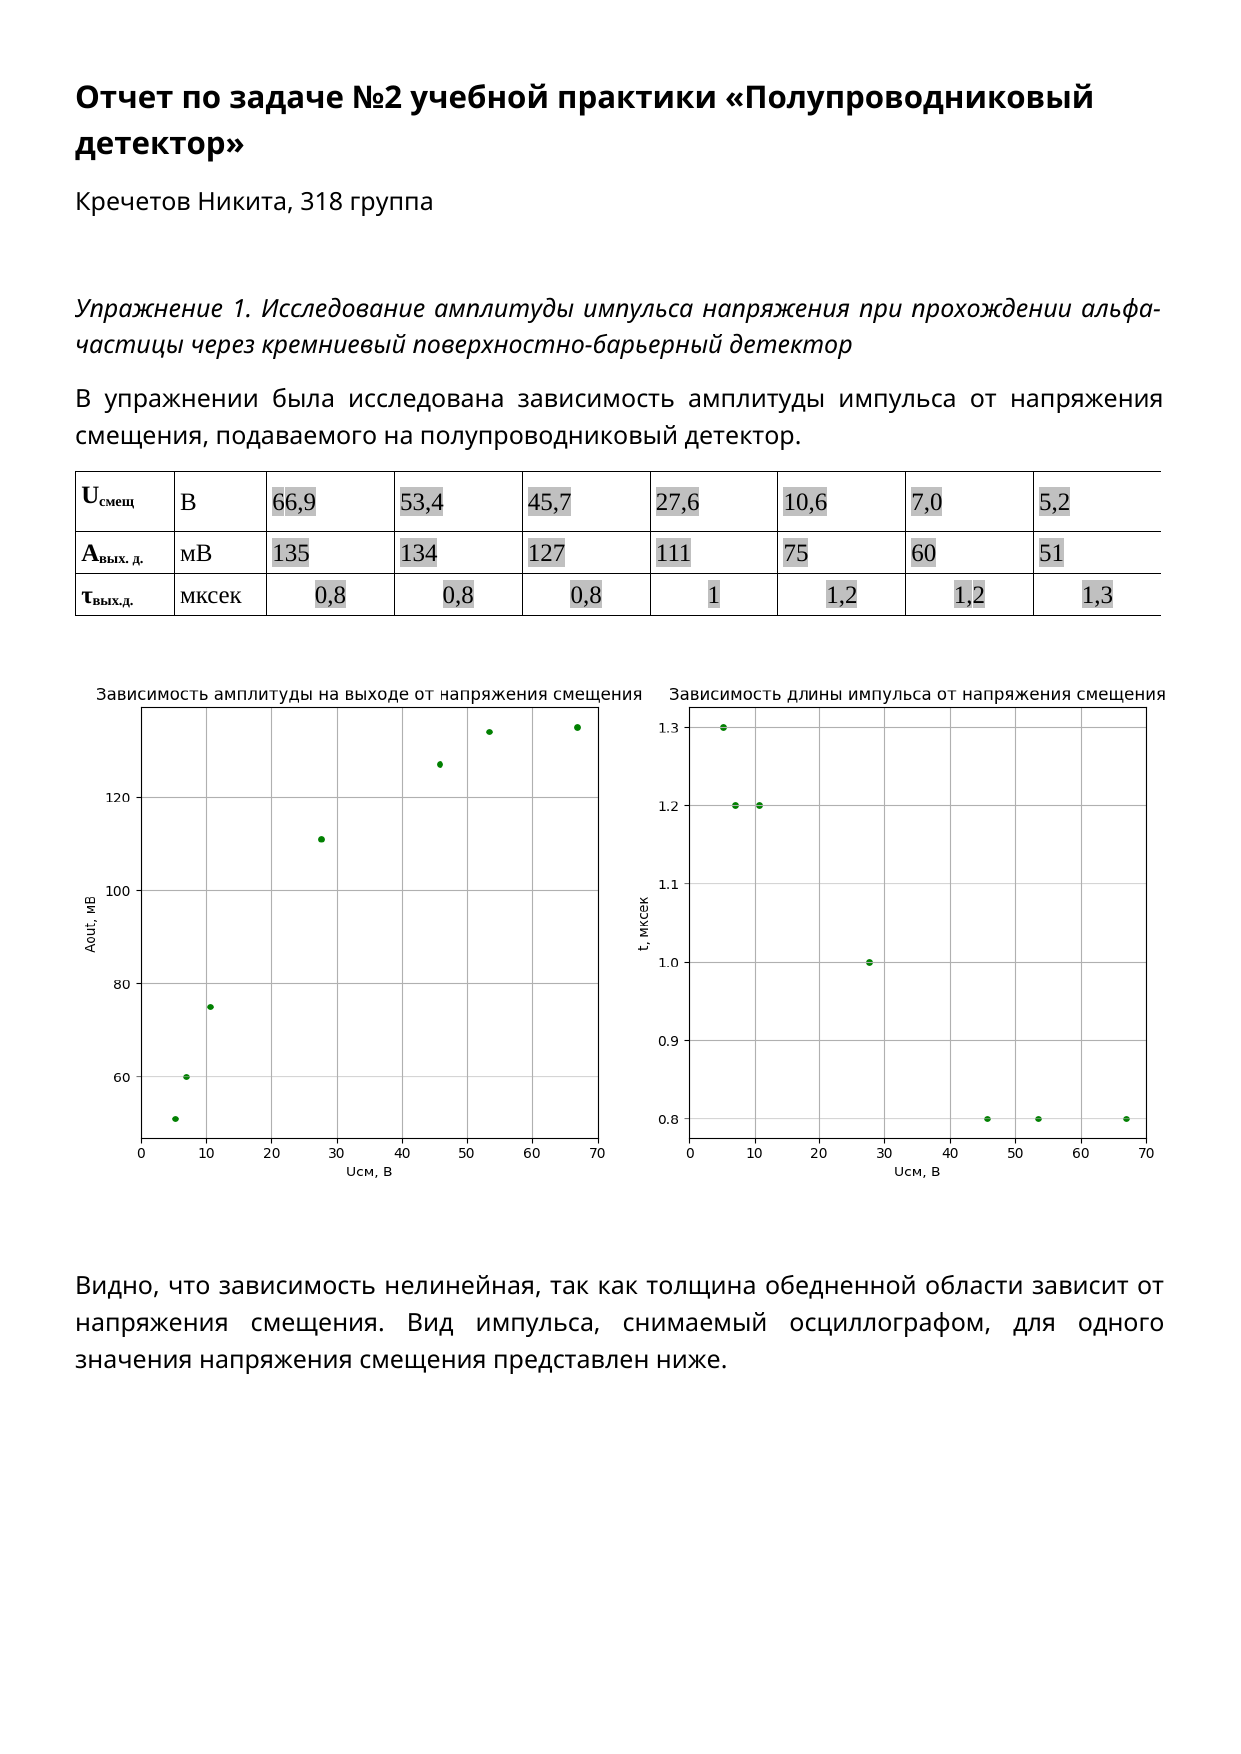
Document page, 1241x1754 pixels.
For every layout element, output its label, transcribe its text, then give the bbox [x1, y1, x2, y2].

table_cell 60 [906, 532, 1033, 573]
table_cell 111 [651, 532, 777, 573]
table_header 27,6 [651, 472, 777, 531]
table_cell мВ [175, 532, 266, 573]
text Кречетов Никита, 318 группа [75, 183, 1165, 218]
table_cell 1,3 [1034, 574, 1161, 615]
text Упражнение 1. Исследование амплитуды импульса напряжения при прохождении альфа-частицы через кремниевый поверхностно-барьерный детектор [75, 290, 1165, 361]
table_cell 0,8 [523, 574, 650, 615]
table_header 7,0 [906, 472, 1033, 531]
text Отчет по задаче №2 учебной практики «Полупроводниковый детектор» [75, 75, 1165, 163]
table_cell 51 [1034, 532, 1161, 573]
table_cell 1 [651, 574, 777, 615]
picture [75, 677, 1175, 1187]
table_cell 134 [395, 532, 522, 573]
table_header 10,6 [778, 472, 905, 531]
text Видно, что зависимость нелинейная, так как толщина обедненной области зависит от напряжения смещения. Вид импульса, снимаемый осциллографом, для одного значения напряжения смещения представлен ниже. [75, 1268, 1165, 1375]
table_cell 127 [523, 532, 650, 573]
table_cell 75 [778, 532, 905, 573]
text В упражнении была исследована зависимость амплитуды импульса от напряжения смещения, подаваемого на полупроводниковый детектор. [75, 381, 1165, 451]
table_cell τвых.д. [76, 574, 174, 615]
table_header Uсмещ [76, 472, 174, 531]
table_cell мксек [175, 574, 266, 615]
table_header 66,9 [267, 472, 394, 531]
table_header 45,7 [523, 472, 650, 531]
table_header 53,4 [395, 472, 522, 531]
table_cell Aвых. д. [76, 532, 174, 573]
table_cell 135 [267, 532, 394, 573]
table_cell 1,2 [906, 574, 1033, 615]
table_cell 0,8 [395, 574, 522, 615]
table_header 5,2 [1034, 472, 1161, 531]
table_cell 0,8 [267, 574, 394, 615]
table_cell 1,2 [778, 574, 905, 615]
table_header В [175, 472, 266, 531]
